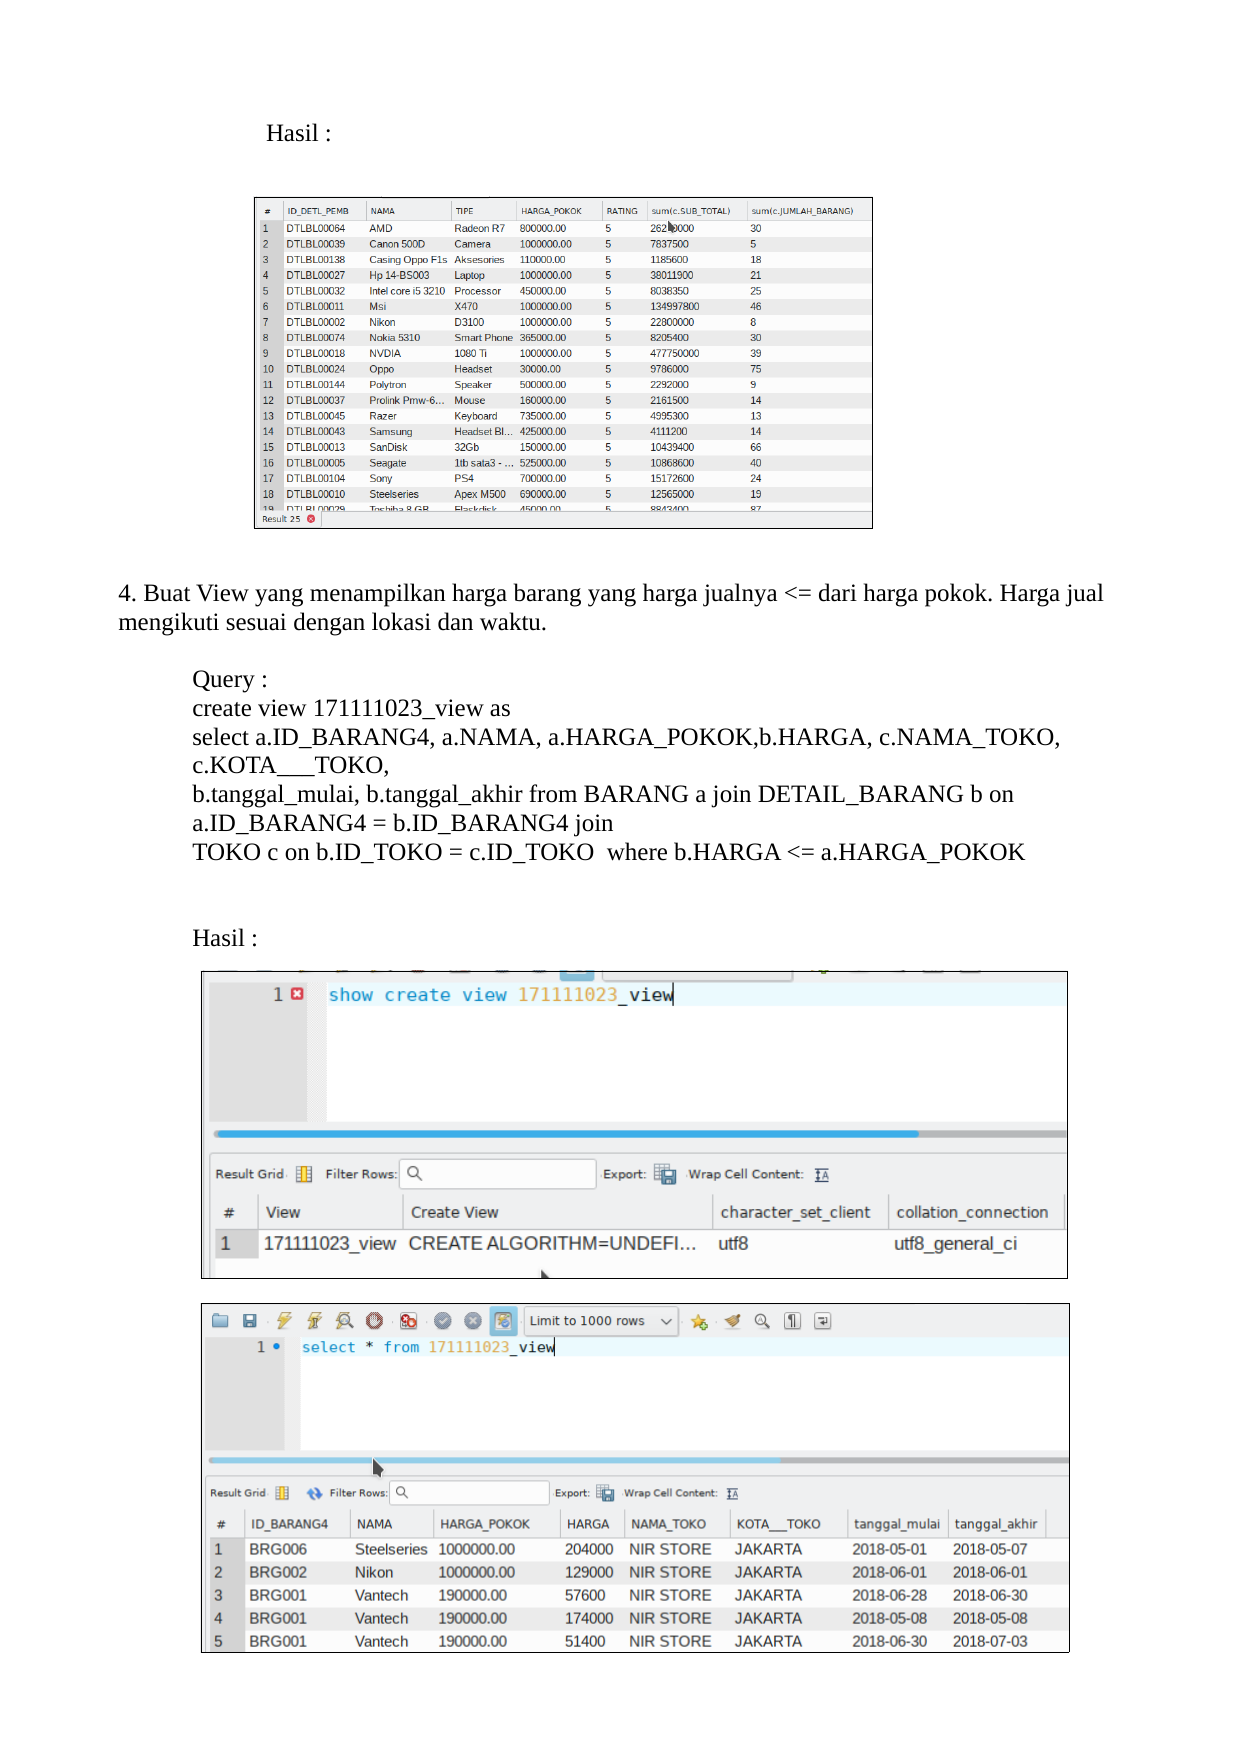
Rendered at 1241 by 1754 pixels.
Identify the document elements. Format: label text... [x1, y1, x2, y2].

text Query : [192, 664, 1122, 693]
text Hasil : [192, 923, 1122, 952]
picture [202, 972, 1067, 1278]
picture [202, 1304, 1069, 1652]
text b.tanggal_mulai, b.tanggal_akhir from BARANG a join DETAIL_BARANG b on a.ID_BARANG4 = b.ID_BARANG4 join [192, 779, 1122, 837]
picture [255, 198, 872, 528]
text select a.ID_BARANG4, a.NAMA, a.HARGA_POKOK,b.HARGA, c.NAMA_TOKO, c.KOTA___TOKO, [192, 722, 1122, 779]
text TOKO c on b.ID_TOKO = c.ID_TOKO where b.HARGA <= a.HARGA_POKOK [192, 837, 1122, 866]
text 4. Buat View yang menampilkan harga barang yang harga jualnya <= dari harga pokok. Harga jual mengikuti sesuai dengan lokasi dan waktu. [118, 578, 1122, 636]
text Hasil : [192, 118, 1122, 147]
text create view 171111023_view as [192, 693, 1122, 722]
